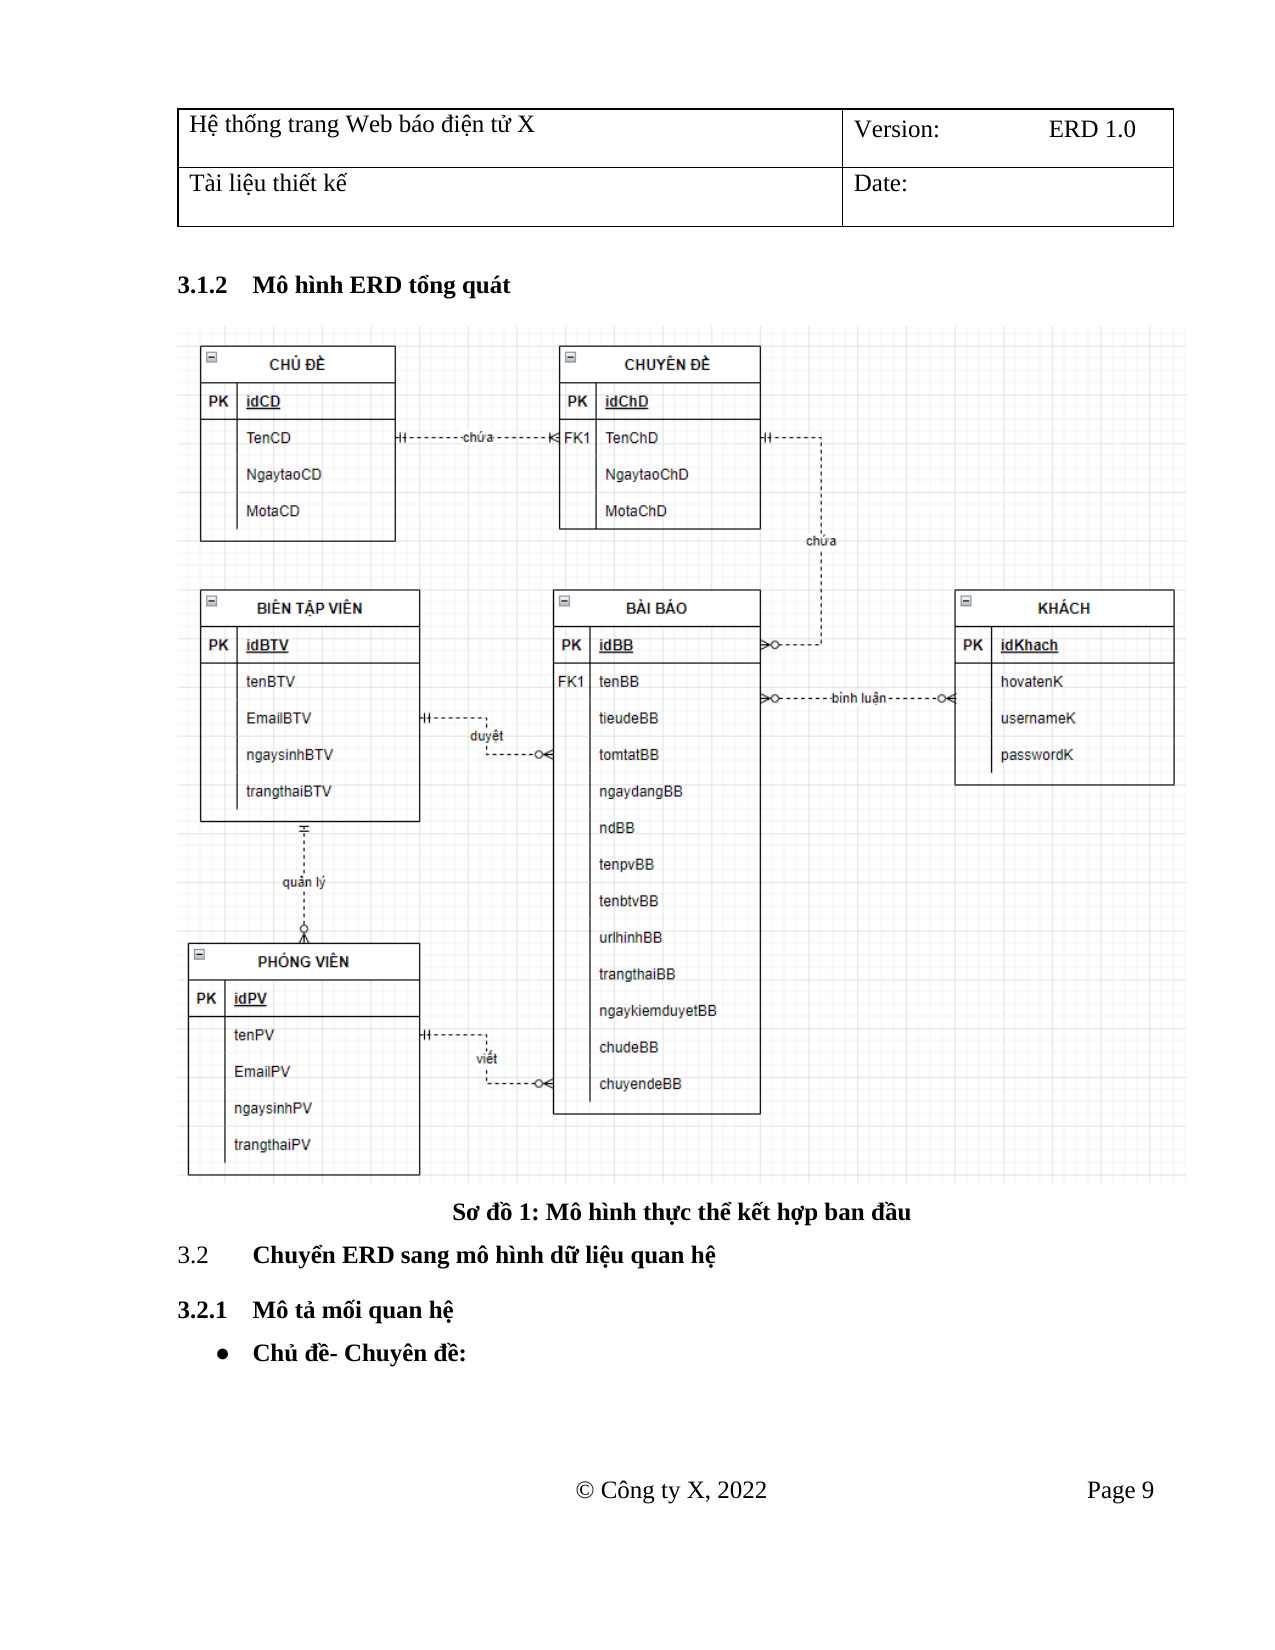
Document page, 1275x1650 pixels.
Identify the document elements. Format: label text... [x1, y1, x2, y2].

text 3.2.1 Mô tả mối quan hệ [177, 1295, 1186, 1324]
list Chủ đề- Chuyên đề: [215, 1338, 1186, 1367]
picture [177, 326, 1187, 1183]
text Sơ đồ 1: Mô hình thực thể kết hợp ban đầu [177, 1197, 1186, 1225]
subtitle Chuyển ERD sang mô hình dữ liệu quan hệ [177, 1240, 1186, 1268]
subtitle Mô hình ERD tổng quát [177, 270, 1186, 299]
